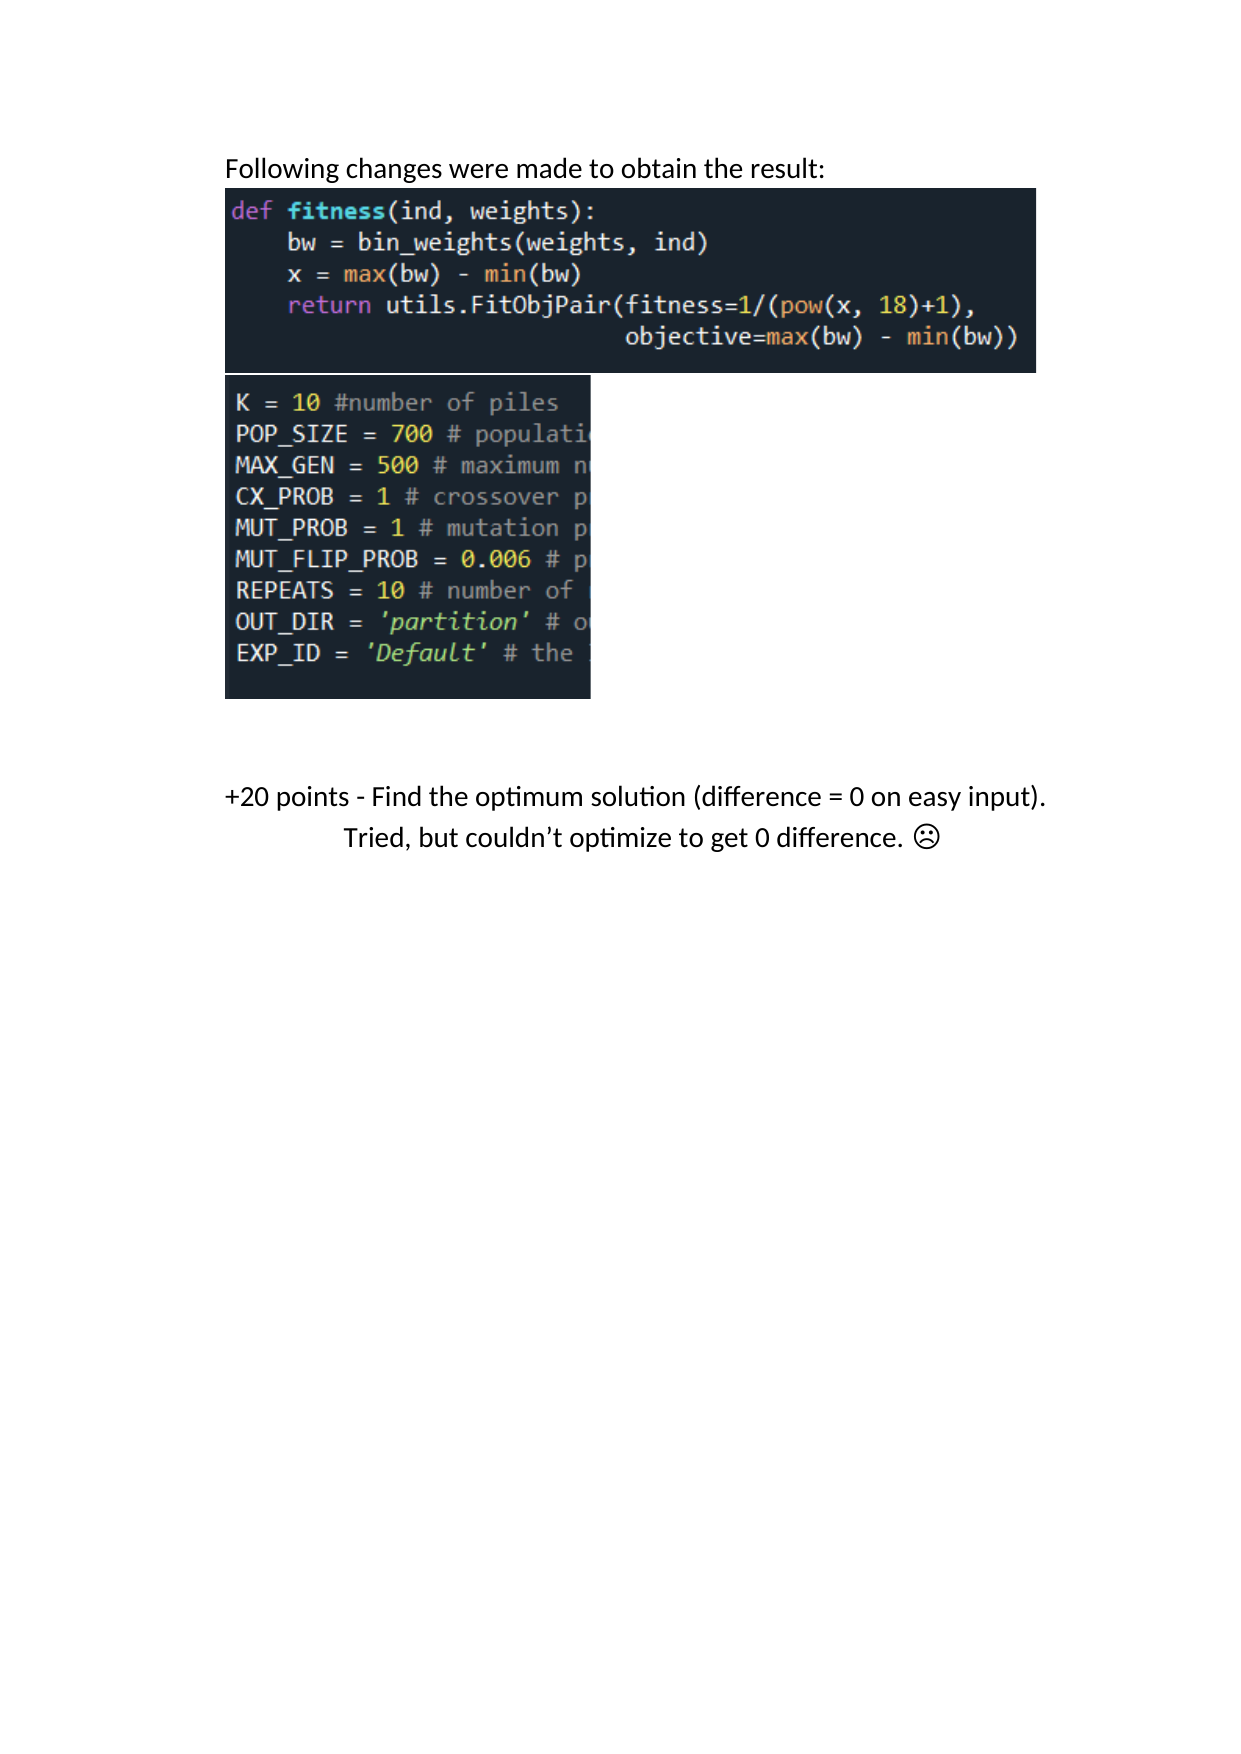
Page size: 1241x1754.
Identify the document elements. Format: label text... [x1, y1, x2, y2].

list +20 points - Find the optimum solution (difference = 0 on easy input). [225, 778, 1090, 813]
list Following changes were made to obtain the result: [225, 150, 1090, 186]
picture [225, 375, 591, 699]
picture [225, 188, 1037, 373]
list Tried, but couldn’t optimize to get 0 difference. [225, 816, 1090, 856]
